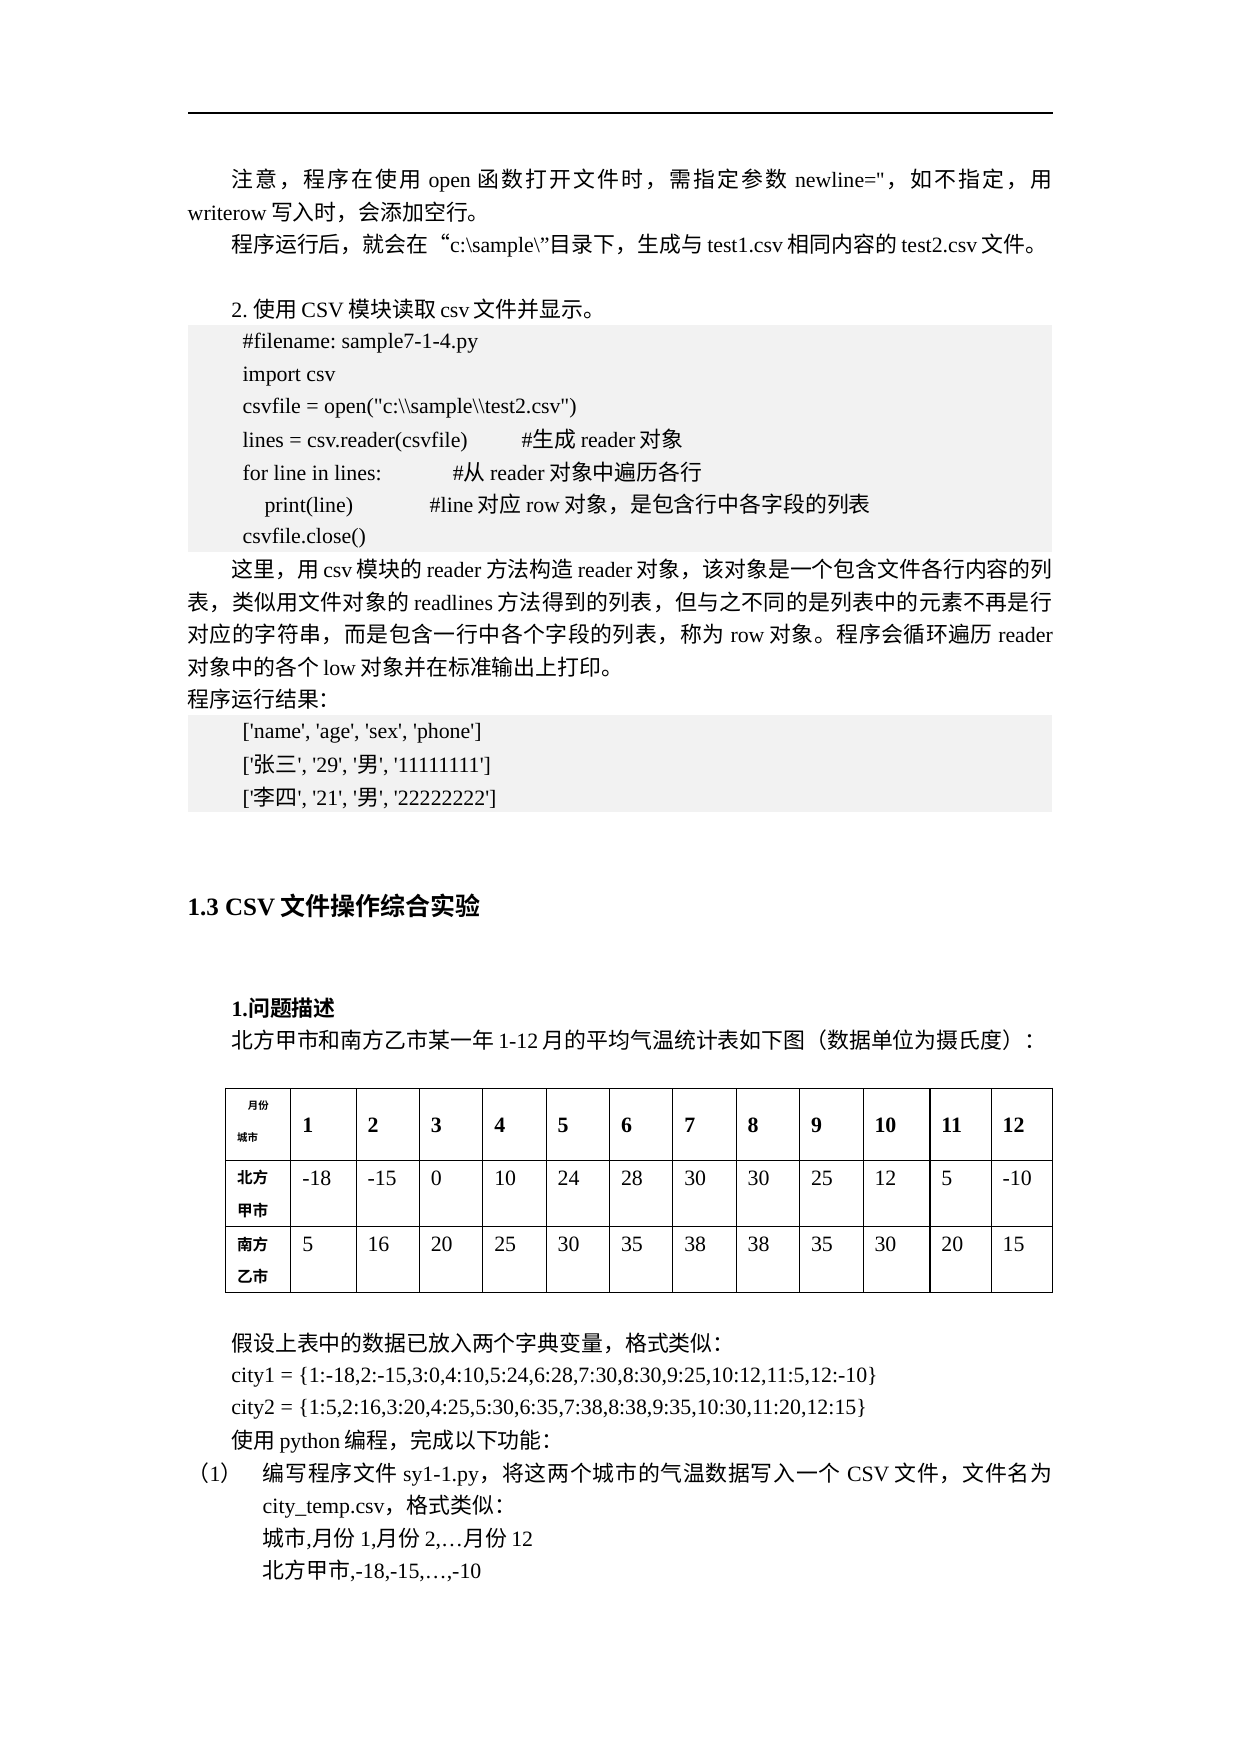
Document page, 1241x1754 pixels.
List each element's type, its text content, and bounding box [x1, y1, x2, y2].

text 假设上表中的数据已放入两个字典变量，格式类似： [187, 1325, 1053, 1358]
table_cell 南方乙市 [226, 1227, 290, 1292]
table_header 3 [420, 1089, 482, 1160]
table_header 11 [931, 1089, 991, 1160]
text 这里，用csv模块的reader方法构造reader对象，该对象是一个包含文件各行内容的列表，类似用文件对象的readlines方法得到的列表，但与之不同的是列表中的元素不再是行对应的字符串，而是包含一行中各个字段的列表，称为row对象。程序会循环遍历reader对象中的各个low对象并在标准输出上打印。 [187, 552, 1053, 682]
table_cell 38 [673, 1227, 736, 1292]
table_cell 35 [800, 1227, 863, 1292]
table_cell 30 [737, 1161, 799, 1226]
table_header 7 [673, 1089, 736, 1160]
table_header ['name', 'age', 'sex', 'phone'] ['张三', '29', '男', '11111111'] ['李四', '21', '男', '22222222'] [188, 715, 1052, 812]
table_cell 0 [420, 1161, 482, 1226]
table_header 月份 城市 [226, 1089, 290, 1160]
text 程序运行结果： [187, 682, 1053, 714]
table_cell -18 [291, 1161, 356, 1226]
table_cell 12 [864, 1161, 929, 1226]
table_cell 北方甲市 [226, 1161, 290, 1226]
text 北方甲市和南方乙市某一年1-12月的平均气温统计表如下图（数据单位为摄氏度）： [187, 1023, 1053, 1055]
table_cell 20 [931, 1227, 991, 1292]
text 使用python编程，完成以下功能： [187, 1423, 1053, 1455]
table_header 4 [483, 1089, 546, 1160]
table_cell 25 [800, 1161, 863, 1226]
table_cell 15 [992, 1227, 1052, 1292]
list 北方甲市,-18,-15,…,-10 [262, 1553, 1053, 1585]
table_header 2 [357, 1089, 419, 1160]
list 城市,月份1,月份2,…月份12 [262, 1520, 1053, 1553]
table_cell 30 [547, 1227, 609, 1292]
table_cell 30 [864, 1227, 929, 1292]
table_cell 25 [483, 1227, 546, 1292]
table_header 10 [864, 1089, 929, 1160]
list 编写程序文件sy1-1.py，将这两个城市的气温数据写入一个CSV文件，文件名为city_temp.csv，格式类似： [187, 1455, 1053, 1520]
table_header 6 [610, 1089, 672, 1160]
table_cell 5 [291, 1227, 356, 1292]
table_cell 35 [610, 1227, 672, 1292]
table_header 9 [800, 1089, 863, 1160]
table_cell 20 [420, 1227, 482, 1292]
text 注意，程序在使用open函数打开文件时，需指定参数newline=''，如不指定，用writerow写入时，会添加空行。 [187, 162, 1053, 227]
table_header #filename: sample7-1-4.py import csv csvfile = open("c:\\sample\\test2.csv") lines = csv.reader(csvfile) #生成reader对象 for line in lines: #从reader对象中遍历各行 print(line) #line对应row对象，是包含行中各字段的列表 csvfile.close() [188, 325, 1052, 552]
text city1 = {1:-18,2:-15,3:0,4:10,5:24,6:28,7:30,8:30,9:25,10:12,11:5,12:-10} [187, 1358, 1053, 1390]
text city2 = {1:5,2:16,3:20,4:25,5:30,6:35,7:38,8:38,9:35,10:30,11:20,12:15} [187, 1390, 1053, 1423]
text 1.问题描述 [187, 990, 1053, 1023]
table_header 5 [547, 1089, 609, 1160]
table_cell 5 [931, 1161, 991, 1226]
text 2. 使用CSV模块读取csv文件并显示。 [187, 292, 1053, 324]
table_cell 10 [483, 1161, 546, 1226]
table_cell 28 [610, 1161, 672, 1226]
table_header 1 [291, 1089, 356, 1160]
text 程序运行后，就会在“c:\sample\”目录下，生成与test1.csv相同内容的test2.csv文件。 [187, 227, 1053, 259]
subtitle 1.3 CSV文件操作综合实验 [187, 872, 1053, 937]
table_cell -15 [357, 1161, 419, 1226]
table_header 12 [992, 1089, 1052, 1160]
table_cell -10 [992, 1161, 1052, 1226]
table_cell 16 [357, 1227, 419, 1292]
table_header 8 [737, 1089, 799, 1160]
table_cell 38 [737, 1227, 799, 1292]
table_cell 30 [673, 1161, 736, 1226]
table_cell 24 [547, 1161, 609, 1226]
